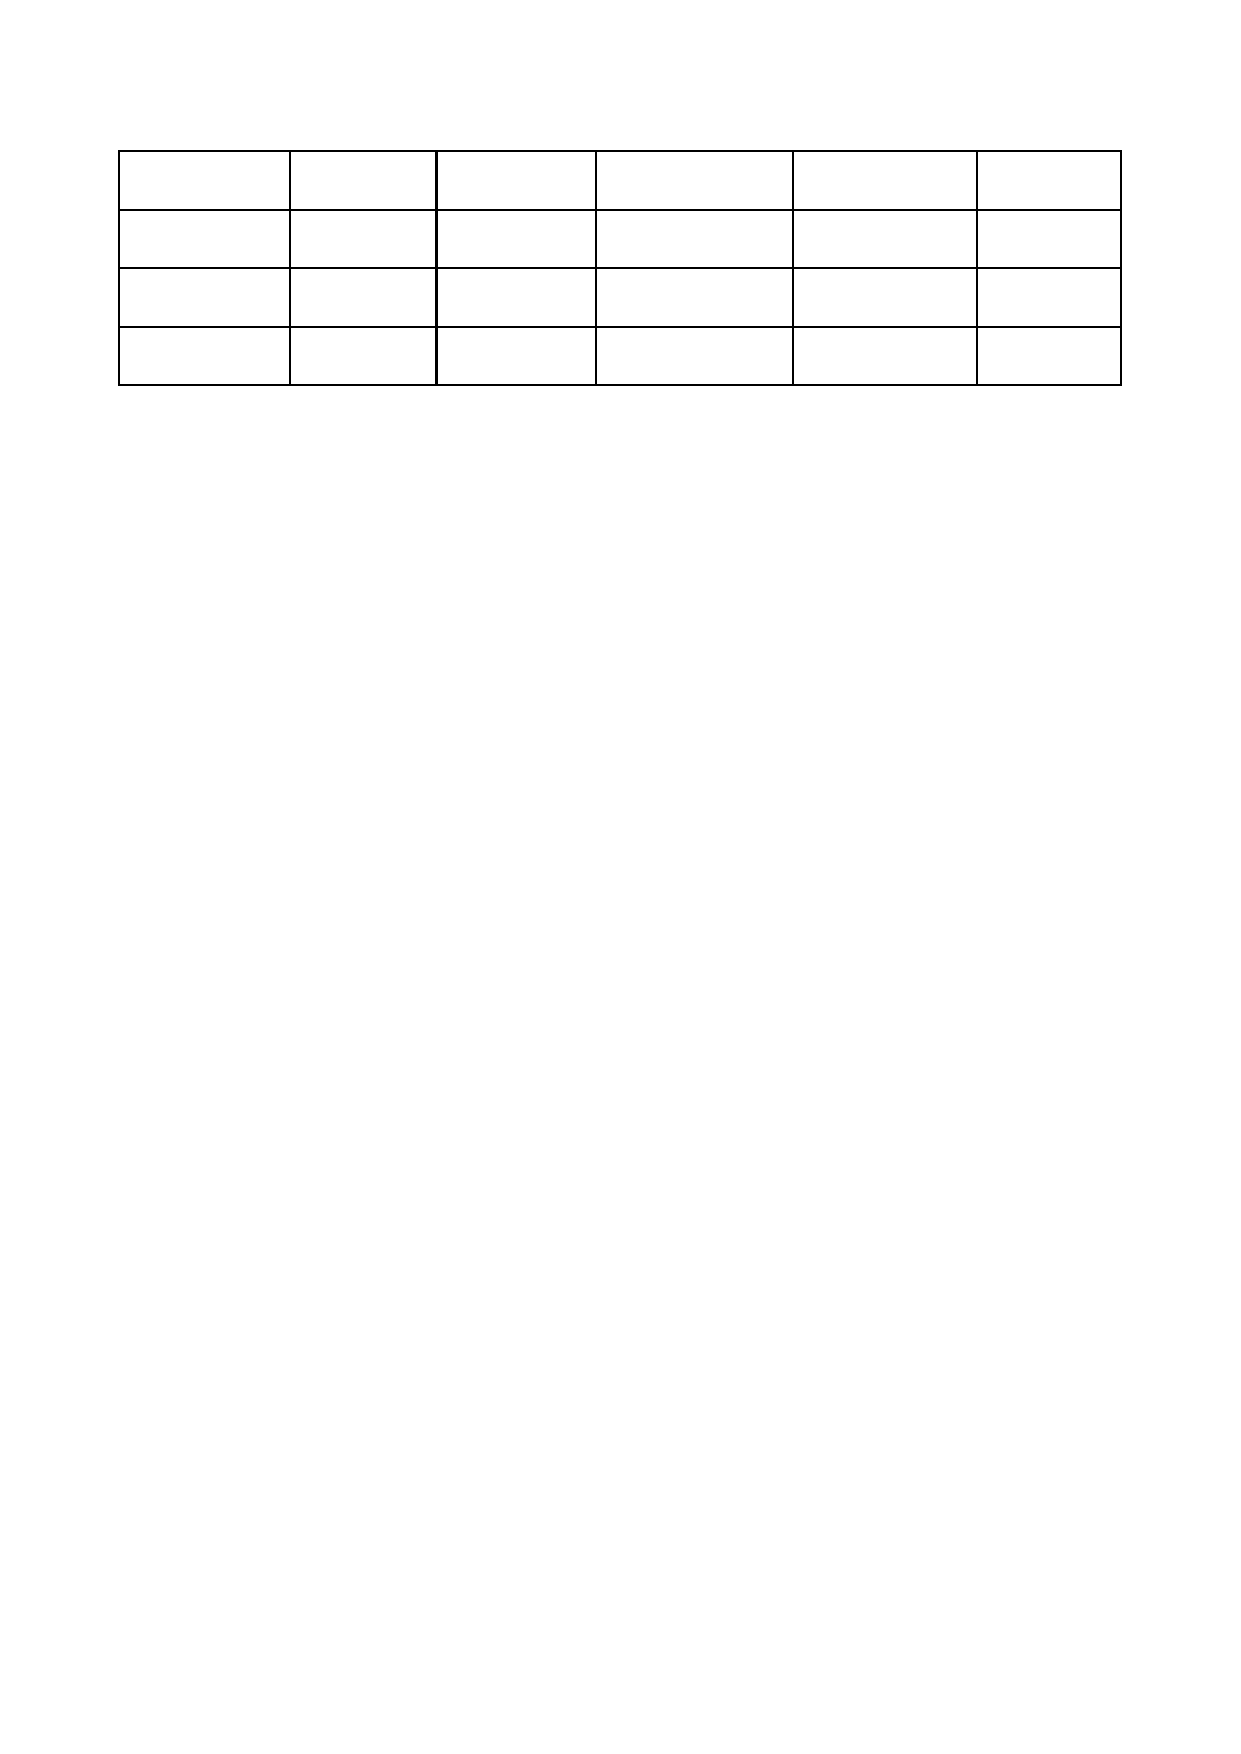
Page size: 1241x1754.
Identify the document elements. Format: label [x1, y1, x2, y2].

table_cell [978, 152, 1120, 208]
table_cell [794, 211, 976, 267]
table_cell [438, 269, 595, 326]
table_cell [597, 152, 792, 208]
table_cell [597, 211, 792, 267]
table_cell [120, 328, 289, 384]
table_cell [291, 152, 435, 208]
table_cell [291, 328, 435, 384]
table_cell [438, 328, 595, 384]
table_cell [794, 328, 976, 384]
table_cell [794, 269, 976, 326]
table_cell [978, 269, 1120, 326]
table_cell [597, 269, 792, 326]
table_cell [120, 269, 289, 326]
table_cell [291, 211, 435, 267]
table_cell [438, 211, 595, 267]
table_cell [597, 328, 792, 384]
table_cell [120, 211, 289, 267]
table_cell [794, 152, 976, 208]
table_cell [438, 152, 595, 208]
table_cell [291, 269, 435, 326]
table_cell [120, 152, 289, 208]
table_cell [978, 211, 1120, 267]
table_cell [978, 328, 1120, 384]
